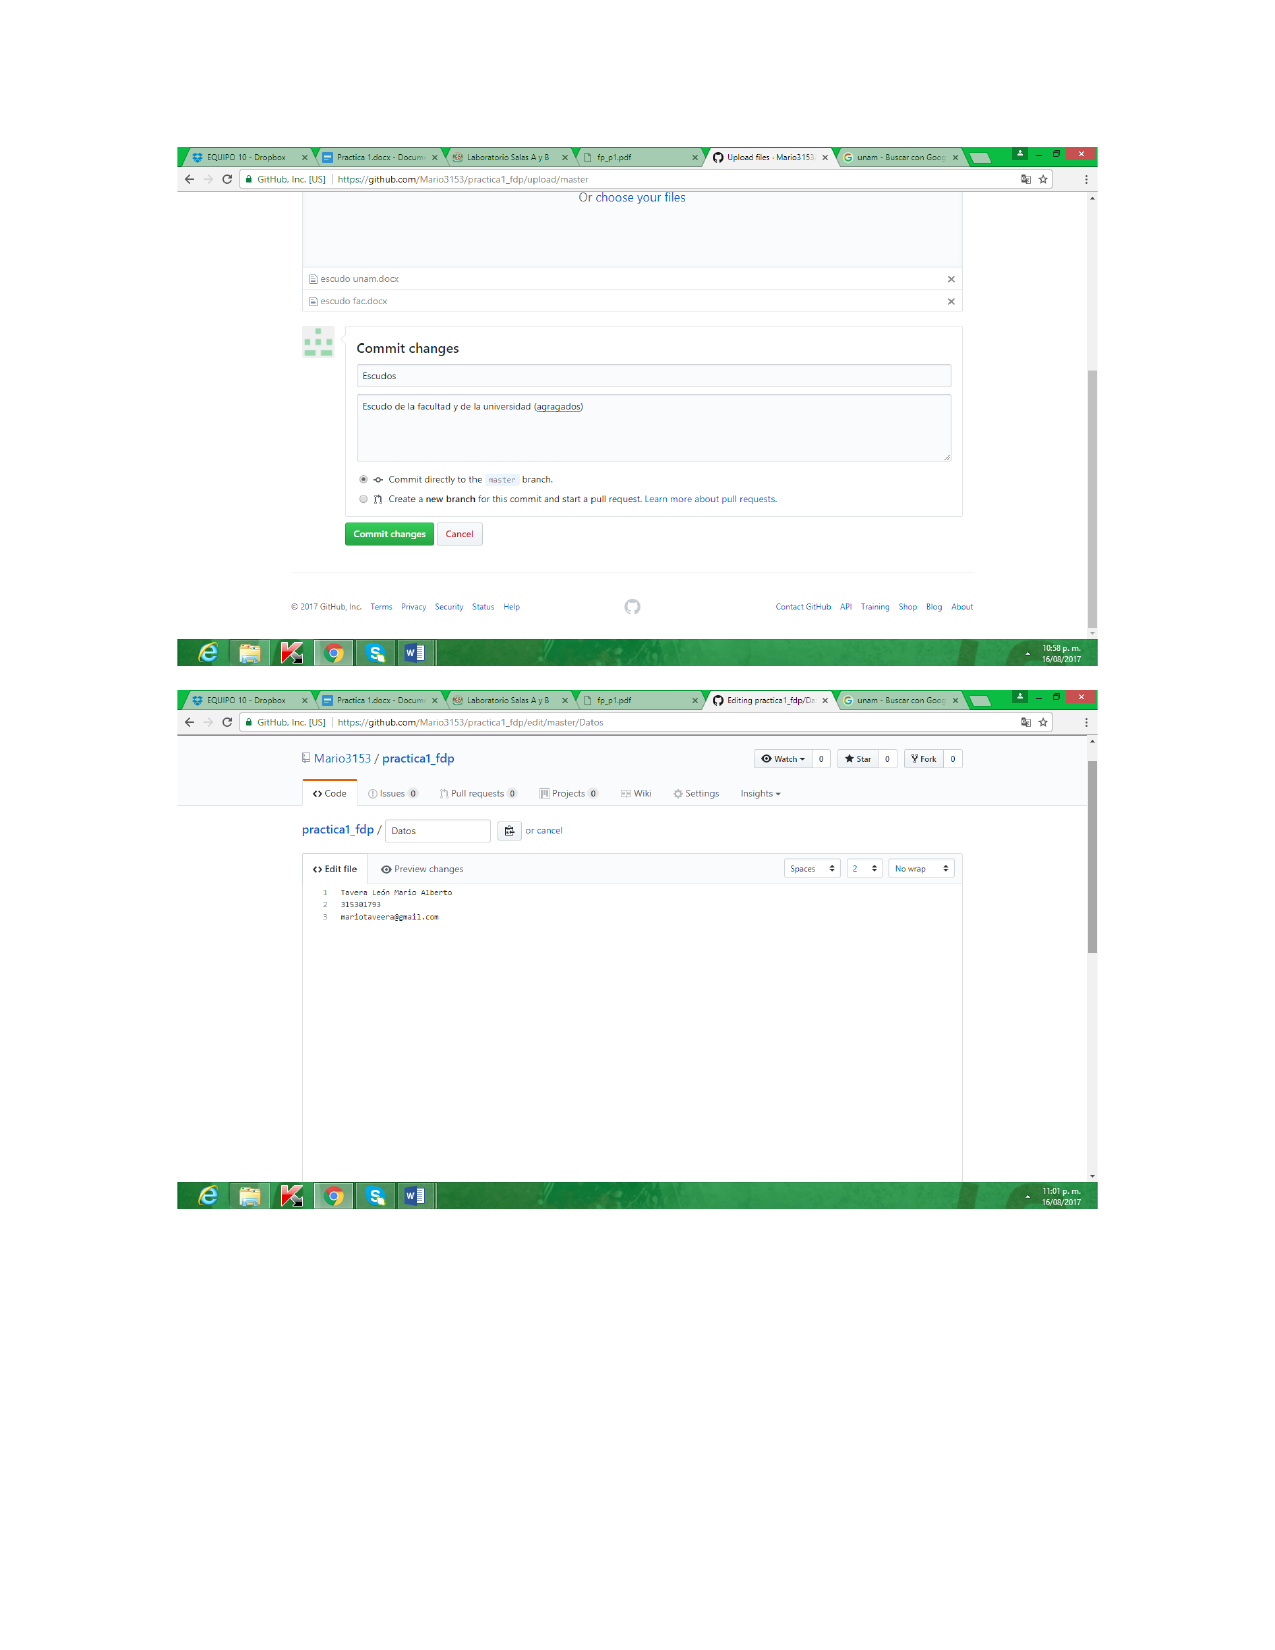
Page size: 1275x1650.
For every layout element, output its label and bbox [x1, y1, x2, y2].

picture [177, 147, 1098, 666]
picture [177, 690, 1098, 1209]
